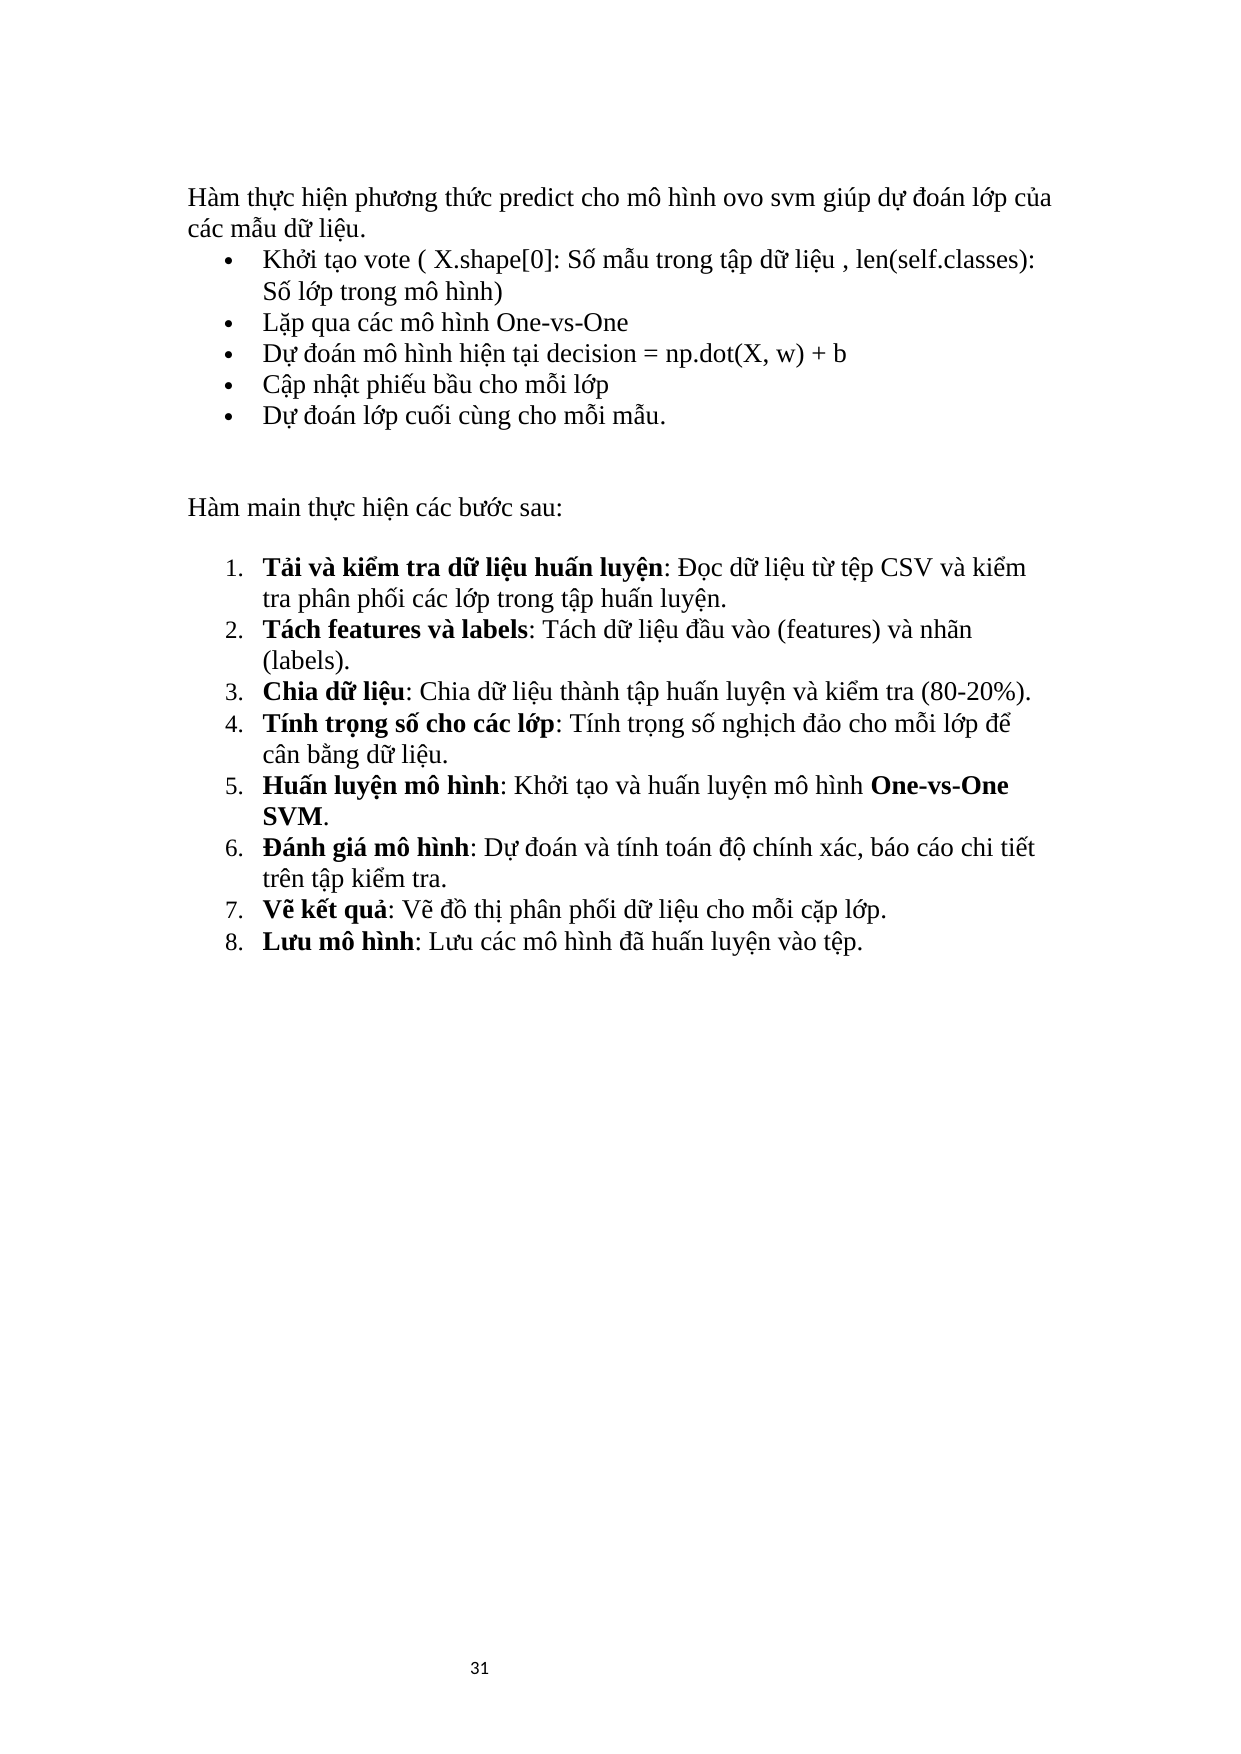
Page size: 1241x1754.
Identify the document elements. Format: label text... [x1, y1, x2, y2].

list Chia dữ liệu: Chia dữ liệu thành tập huấn luyện và kiểm tra (80-20%). [225, 676, 1053, 707]
list Khởi tạo vote ( X.shape[0]: Số mẫu trong tập dữ liệu , len(self.classes): Số lớp trong mô hình) [225, 243, 1053, 306]
list Cập nhật phiếu bầu cho mỗi lớp [225, 368, 1053, 399]
list Lưu mô hình: Lưu các mô hình đã huấn luyện vào tệp. [225, 925, 1053, 956]
list Tính trọng số cho các lớp: Tính trọng số nghịch đảo cho mỗi lớp để cân bằng dữ liệu. [225, 707, 1053, 769]
list Đánh giá mô hình: Dự đoán và tính toán độ chính xác, báo cáo chi tiết trên tập kiểm tra. [225, 831, 1053, 893]
list Huấn luyện mô hình: Khởi tạo và huấn luyện mô hình One-vs-One SVM. [225, 769, 1053, 831]
list Tải và kiểm tra dữ liệu huấn luyện: Đọc dữ liệu từ tệp CSV và kiểm tra phân phối các lớp trong tập huấn luyện. [225, 551, 1053, 613]
list Lặp qua các mô hình One-vs-One [225, 306, 1053, 337]
text Hàm thực hiện phương thức predict cho mô hình ovo svm giúp dự đoán lớp của các mẫu dữ liệu. [187, 181, 1053, 243]
list Dự đoán mô hình hiện tại decision = np.dot(X, w) + b [225, 337, 1053, 368]
list Tách features và labels: Tách dữ liệu đầu vào (features) và nhãn (labels). [225, 613, 1053, 676]
text Hàm main thực hiện các bước sau: [187, 491, 1053, 522]
list Vẽ kết quả: Vẽ đồ thị phân phối dữ liệu cho mỗi cặp lớp. [225, 893, 1053, 925]
list Dự đoán lớp cuối cùng cho mỗi mẫu. [225, 399, 1053, 430]
